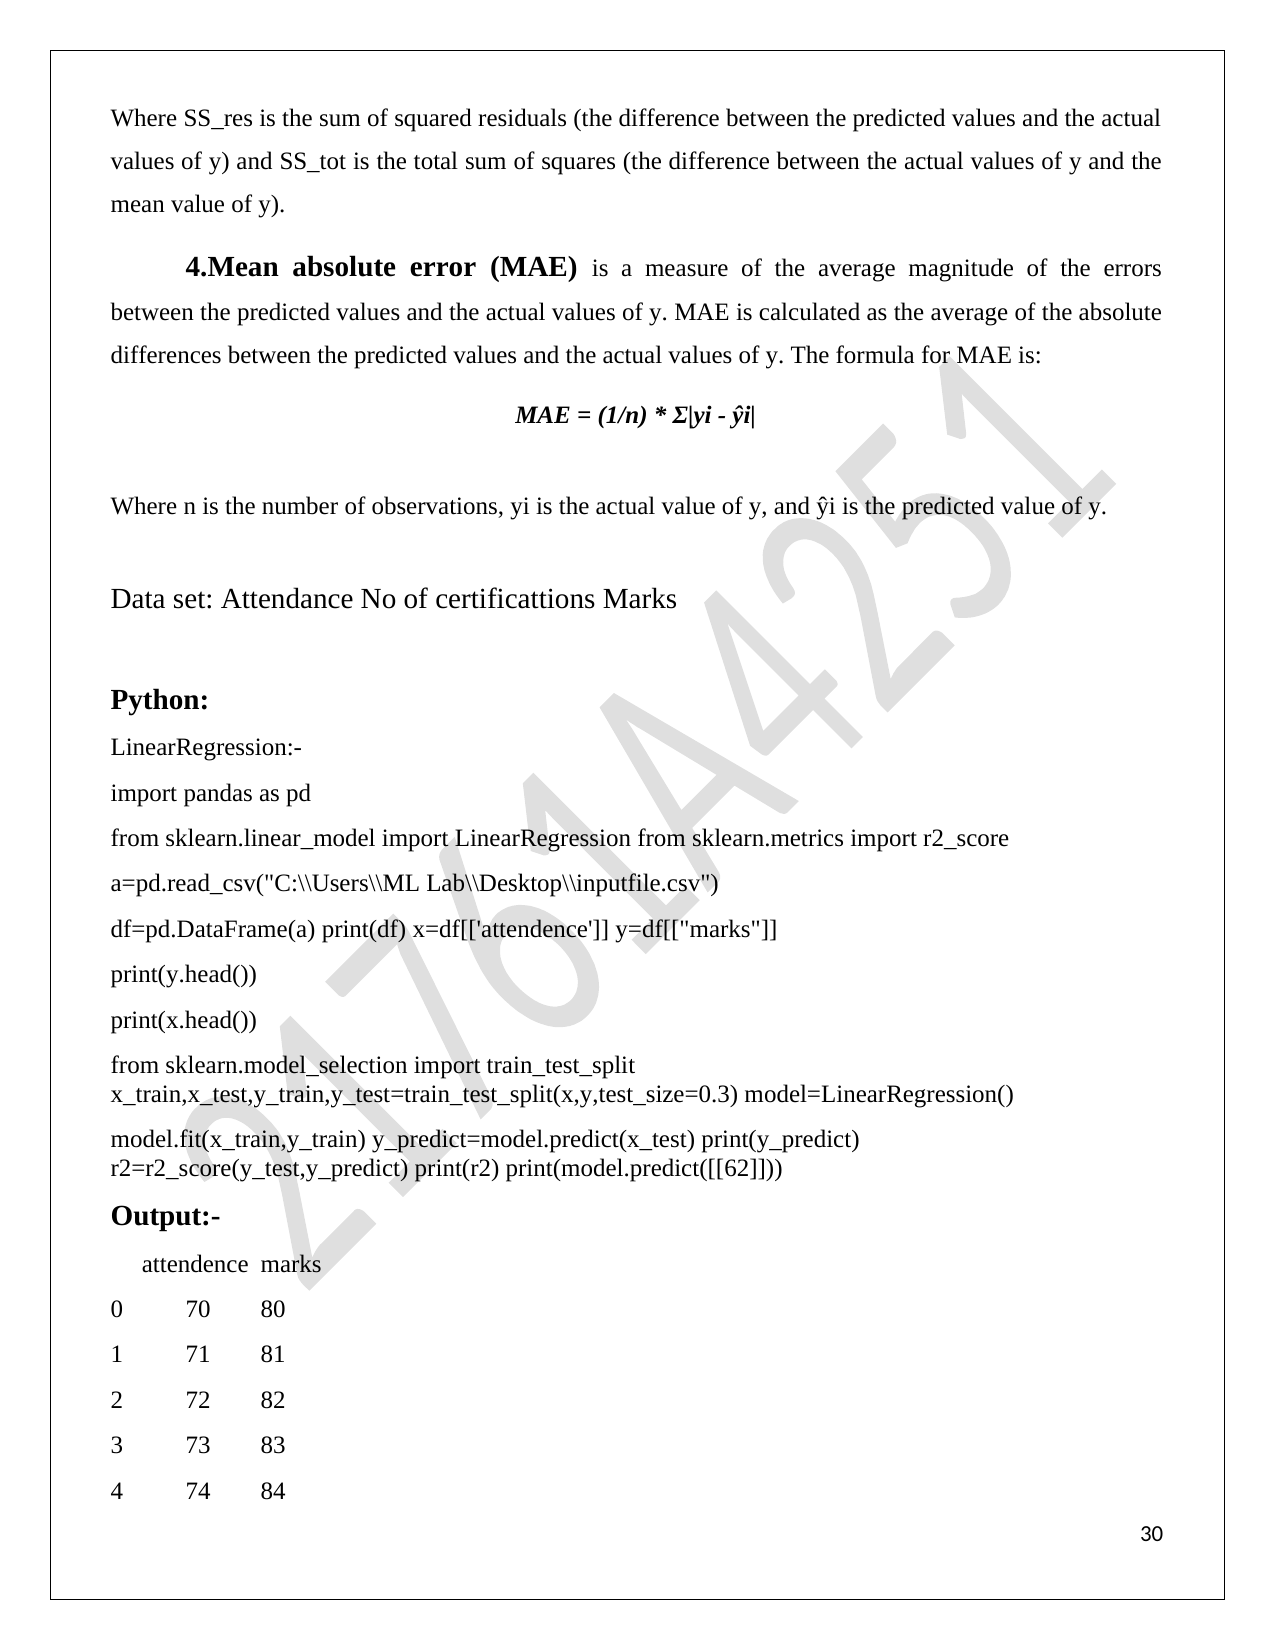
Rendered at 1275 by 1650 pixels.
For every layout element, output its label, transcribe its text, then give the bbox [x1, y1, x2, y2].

text 0 70 80 [110, 1294, 1163, 1323]
text 1 71 81 [110, 1339, 1163, 1368]
text df=pd.DataFrame(a) print(df) x=df[['attendence']] y=df[["marks"]] [110, 914, 1163, 943]
text a=pd.read_csv("C:\\Users\\ML Lab\\Desktop\\inputfile.csv") [110, 868, 1163, 897]
text print(x.head()) [110, 1005, 1163, 1033]
text 2 72 82 [110, 1385, 1163, 1414]
text MAE = (1/n) * Σ|yi - ŷi| [110, 400, 1163, 429]
text Output:- [110, 1198, 1163, 1232]
text import pandas as pd [110, 778, 1163, 806]
text print(y.head()) [110, 959, 1163, 988]
text from sklearn.model_selection import train_test_split x_train,x_test,y_train,y_test=train_test_split(x,y,test_size=0.3) model=LinearRegression() [110, 1050, 1163, 1108]
text Python: [110, 682, 1163, 716]
text LinearRegression:- [110, 732, 1163, 761]
text from sklearn.linear_model import LinearRegression from sklearn.metrics import r2_score [110, 823, 1163, 852]
text attendence marks [110, 1249, 1163, 1277]
text 4 74 84 [110, 1476, 1163, 1504]
text Data set: Attendance No of certificattions Marks [110, 582, 1163, 615]
text 3 73 83 [110, 1430, 1163, 1459]
text Where n is the number of observations, yi is the actual value of y, and ŷi is the predicted value of y. [110, 491, 1163, 519]
text model.fit(x_train,y_train) y_predict=model.predict(x_test) print(y_predict) r2=r2_score(y_test,y_predict) print(r2) print(model.predict([[62]])) [110, 1124, 1163, 1182]
text Where SS_res is the sum of squared residuals (the difference between the predicted values and the actual values of y) and SS_tot is the total sum of squares (the difference between the actual values of y and the mean value of y). [110, 103, 1163, 218]
text 4.Mean absolute error (MAE) is a measure of the average magnitude of the errors between the predicted values and the actual values of y. MAE is calculated as the average of the absolute differences between the predicted values and the actual values of y. The formula for MAE is: [110, 249, 1163, 369]
